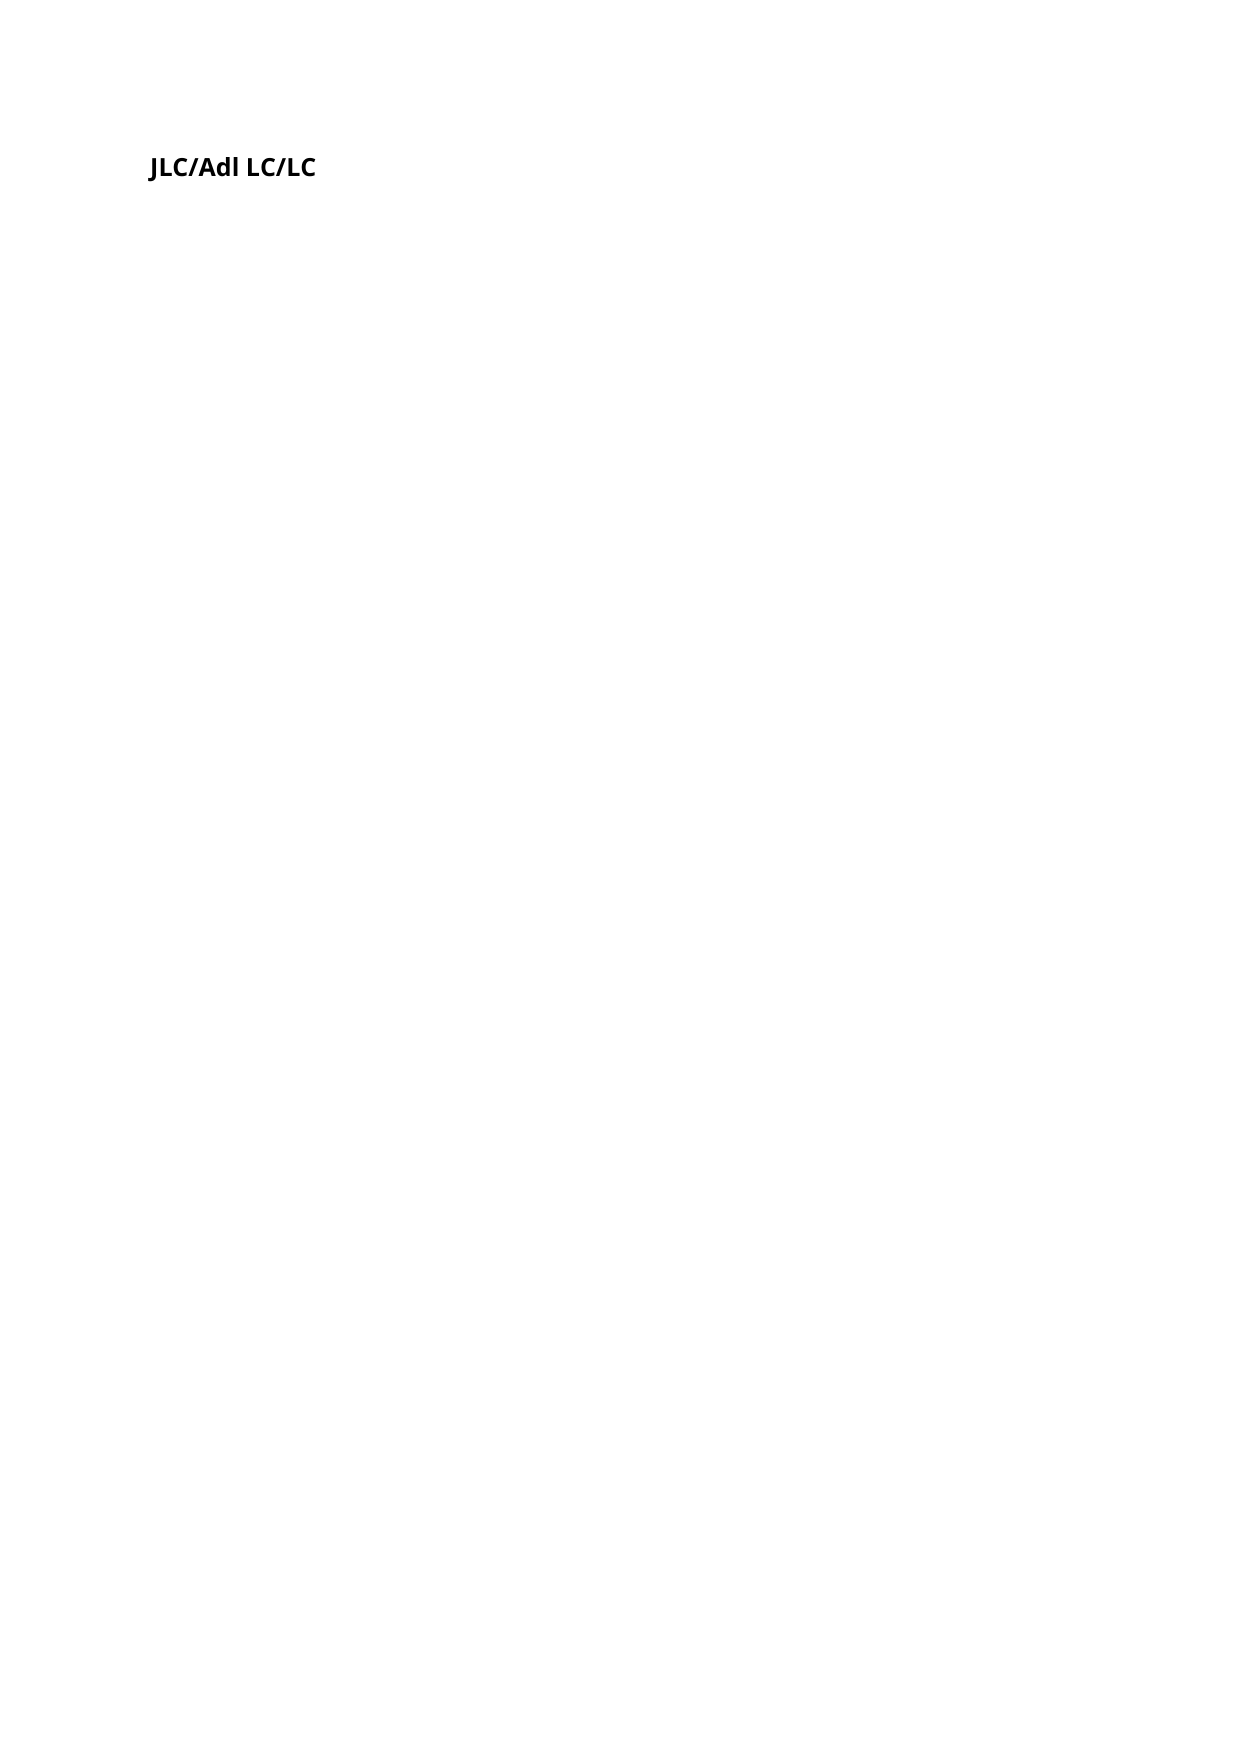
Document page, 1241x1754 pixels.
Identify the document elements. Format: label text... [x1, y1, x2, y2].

text JLC/Adl LC/LC [150, 150, 1090, 184]
